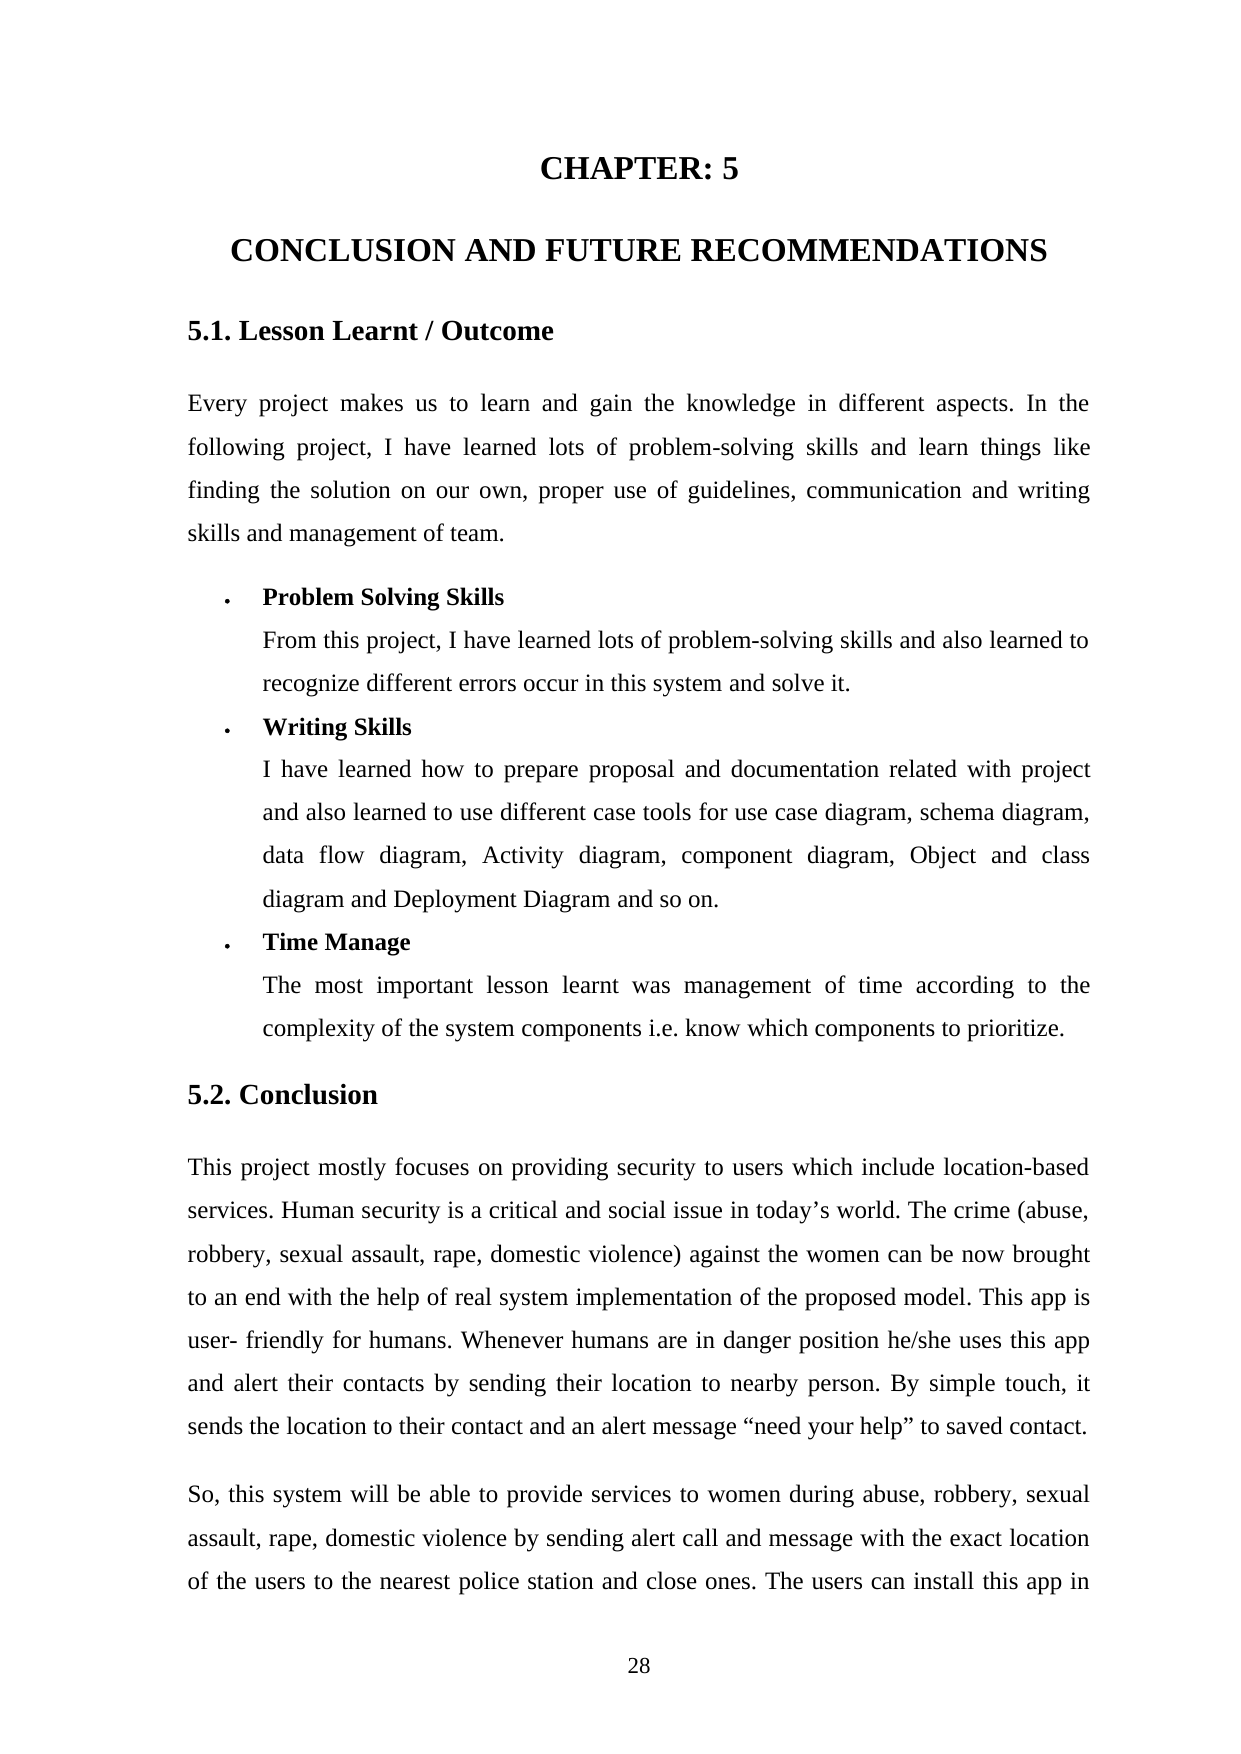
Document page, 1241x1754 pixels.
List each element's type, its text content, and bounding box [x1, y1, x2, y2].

list Writing Skills [225, 712, 1146, 741]
text CONCLUSION AND FUTURE RECOMMENDATIONS [150, 231, 1128, 269]
text This project mostly focuses on providing security to users which include location-based services. Human security is a critical and social issue in today’s world. The crime (abuse, robbery, sexual assault, rape, domestic violence) against the women can be now brought to an end with the help of real system implementation of the proposed model. This app is user- friendly for humans. Whenever humans are in danger position he/she uses this app and alert their contacts by sending their location to nearby person. By simple touch, it sends the location to their contact and an alert message “need your help” to saved contact. [187, 1152, 1091, 1440]
subtitle Lesson Learnt / Outcome [187, 313, 1146, 347]
list Time Manage [225, 927, 1146, 956]
list Problem Solving Skills [225, 582, 1146, 611]
subtitle Conclusion [187, 1077, 1146, 1111]
text The most important lesson learnt was management of time according to the complexity of the system components i.e. know which components to prioritize. [262, 970, 1090, 1042]
text So, this system will be able to provide services to women during abuse, robbery, sexual assault, rape, domestic violence by sending alert call and message with the exact location of the users to the nearest police station and close ones. The users can install this app in [187, 1479, 1091, 1594]
text CHAPTER: 5 [349, 148, 929, 187]
text I have learned how to prepare proposal and documentation related with project and also learned to use different case tools for use case diagram, schema diagram, data flow diagram, Activity diagram, component diagram, Object and class diagram and Deployment Diagram and so on. [262, 754, 1091, 912]
text Every project makes us to learn and gain the knowledge in different aspects. In the following project, I have learned lots of problem-solving skills and learn things like finding the solution on our own, proper use of guidelines, communication and writing skills and management of team. [187, 388, 1091, 547]
text From this project, I have learned lots of problem-solving skills and also learned to recognize different errors occur in this system and solve it. [262, 625, 1090, 697]
